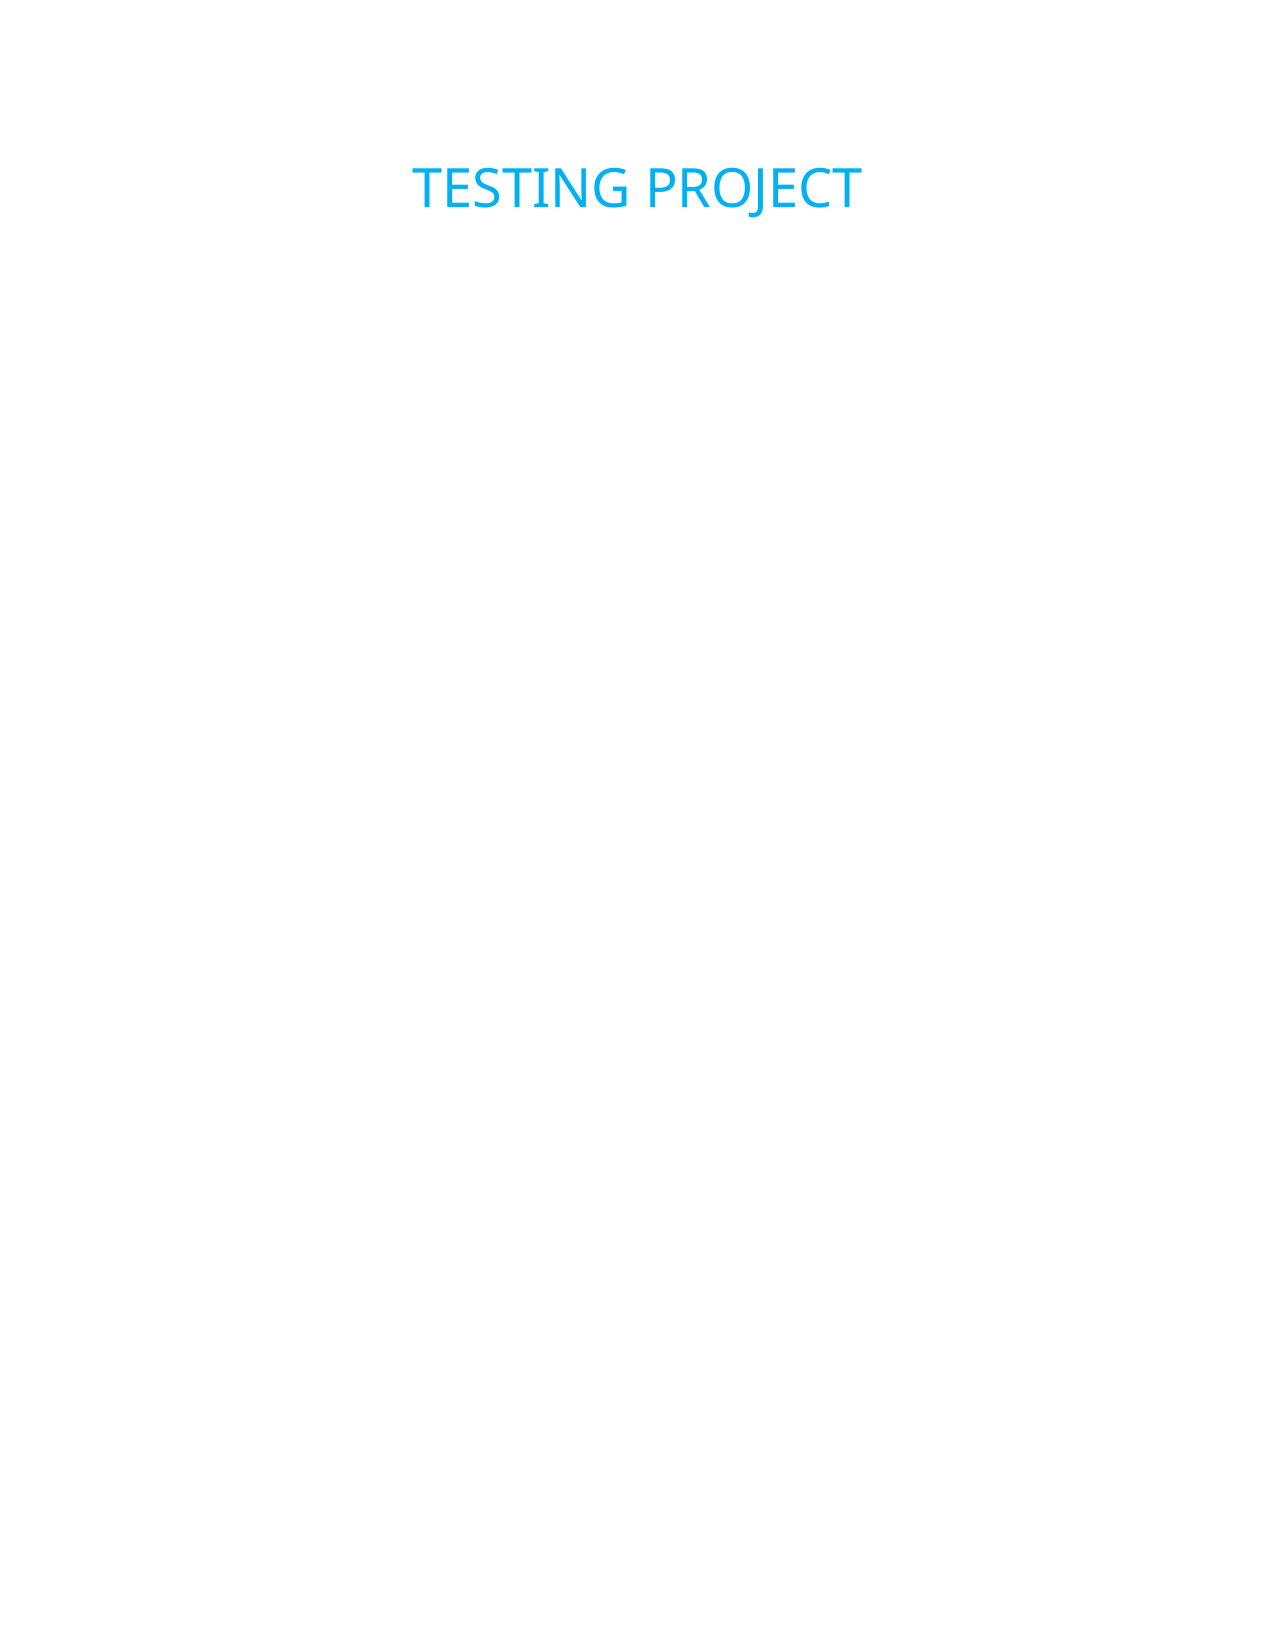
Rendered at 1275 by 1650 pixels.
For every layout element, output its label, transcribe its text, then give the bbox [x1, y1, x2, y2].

text TESTING PROJECT [150, 150, 1125, 224]
